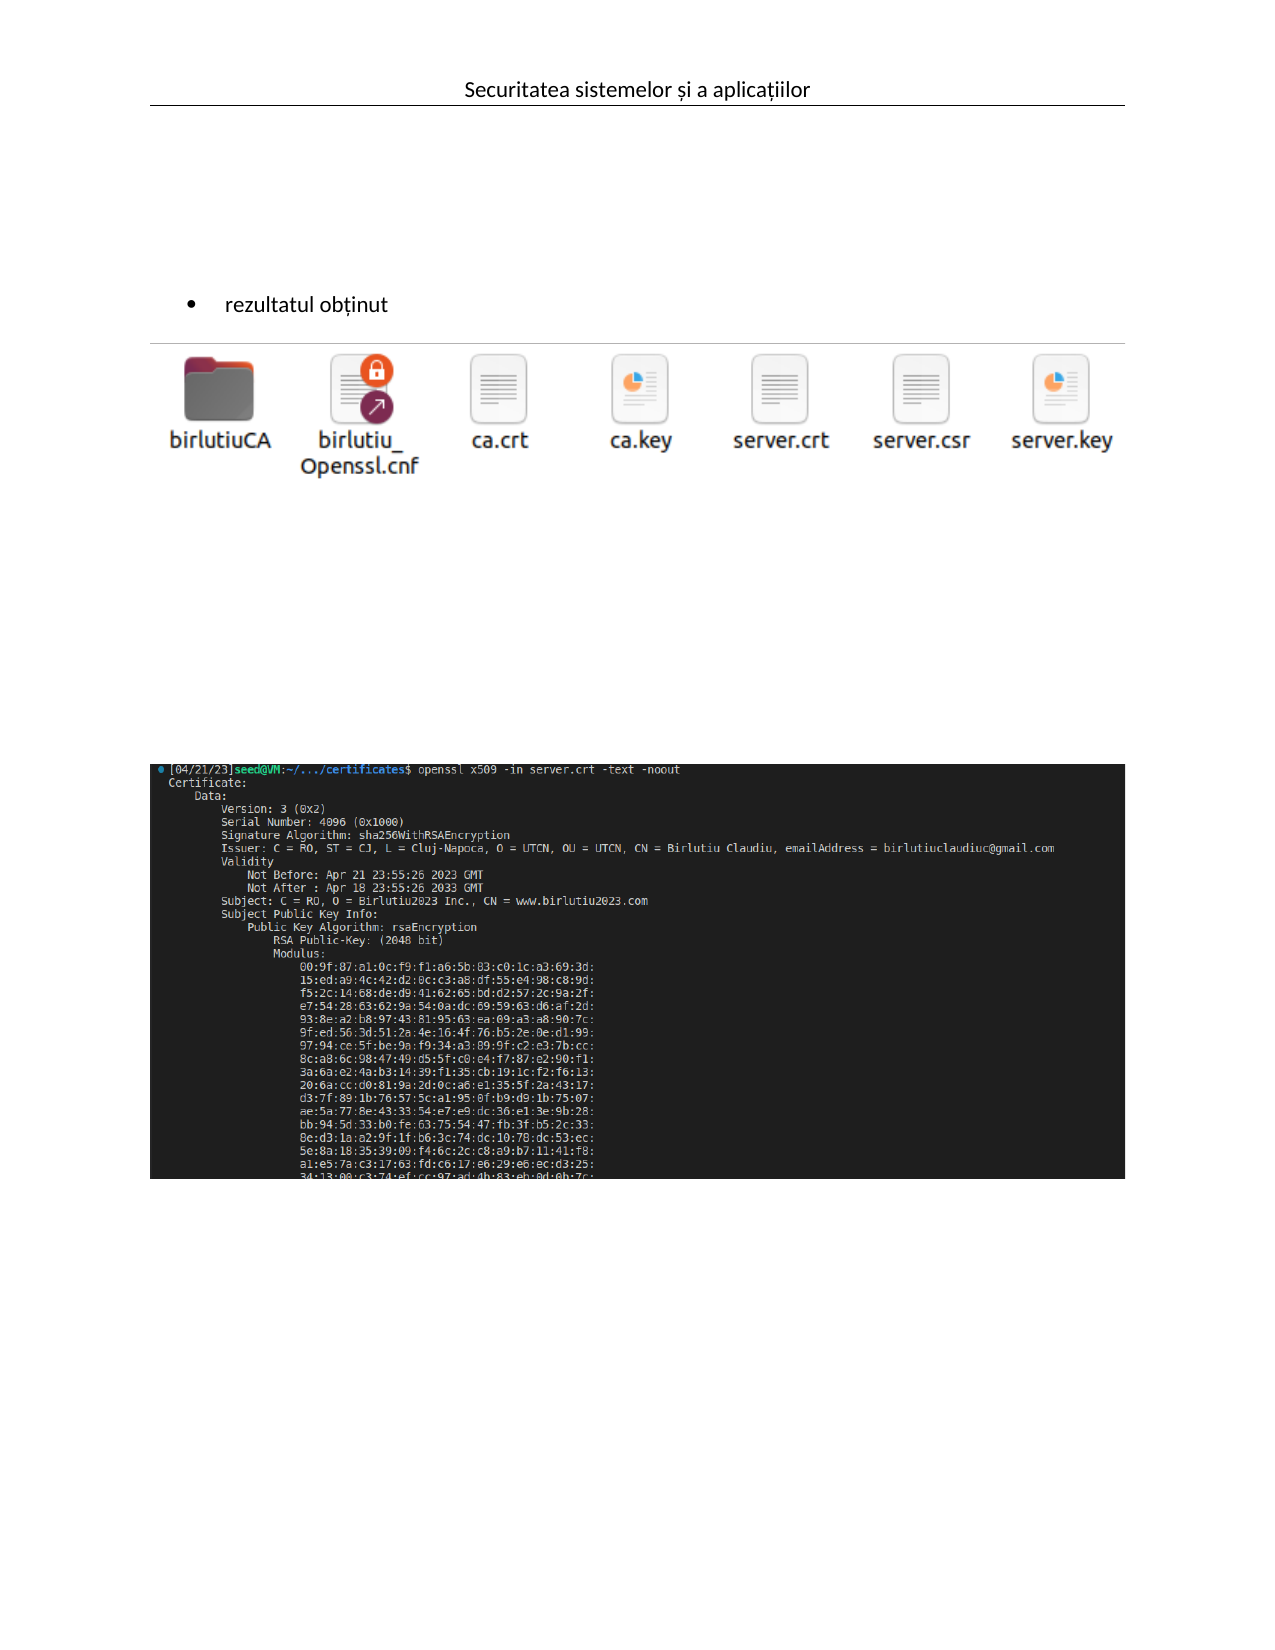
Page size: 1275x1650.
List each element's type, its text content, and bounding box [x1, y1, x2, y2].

picture [150, 343, 1125, 521]
picture [150, 764, 1125, 1179]
list rezultatul obținut [187, 290, 1125, 318]
